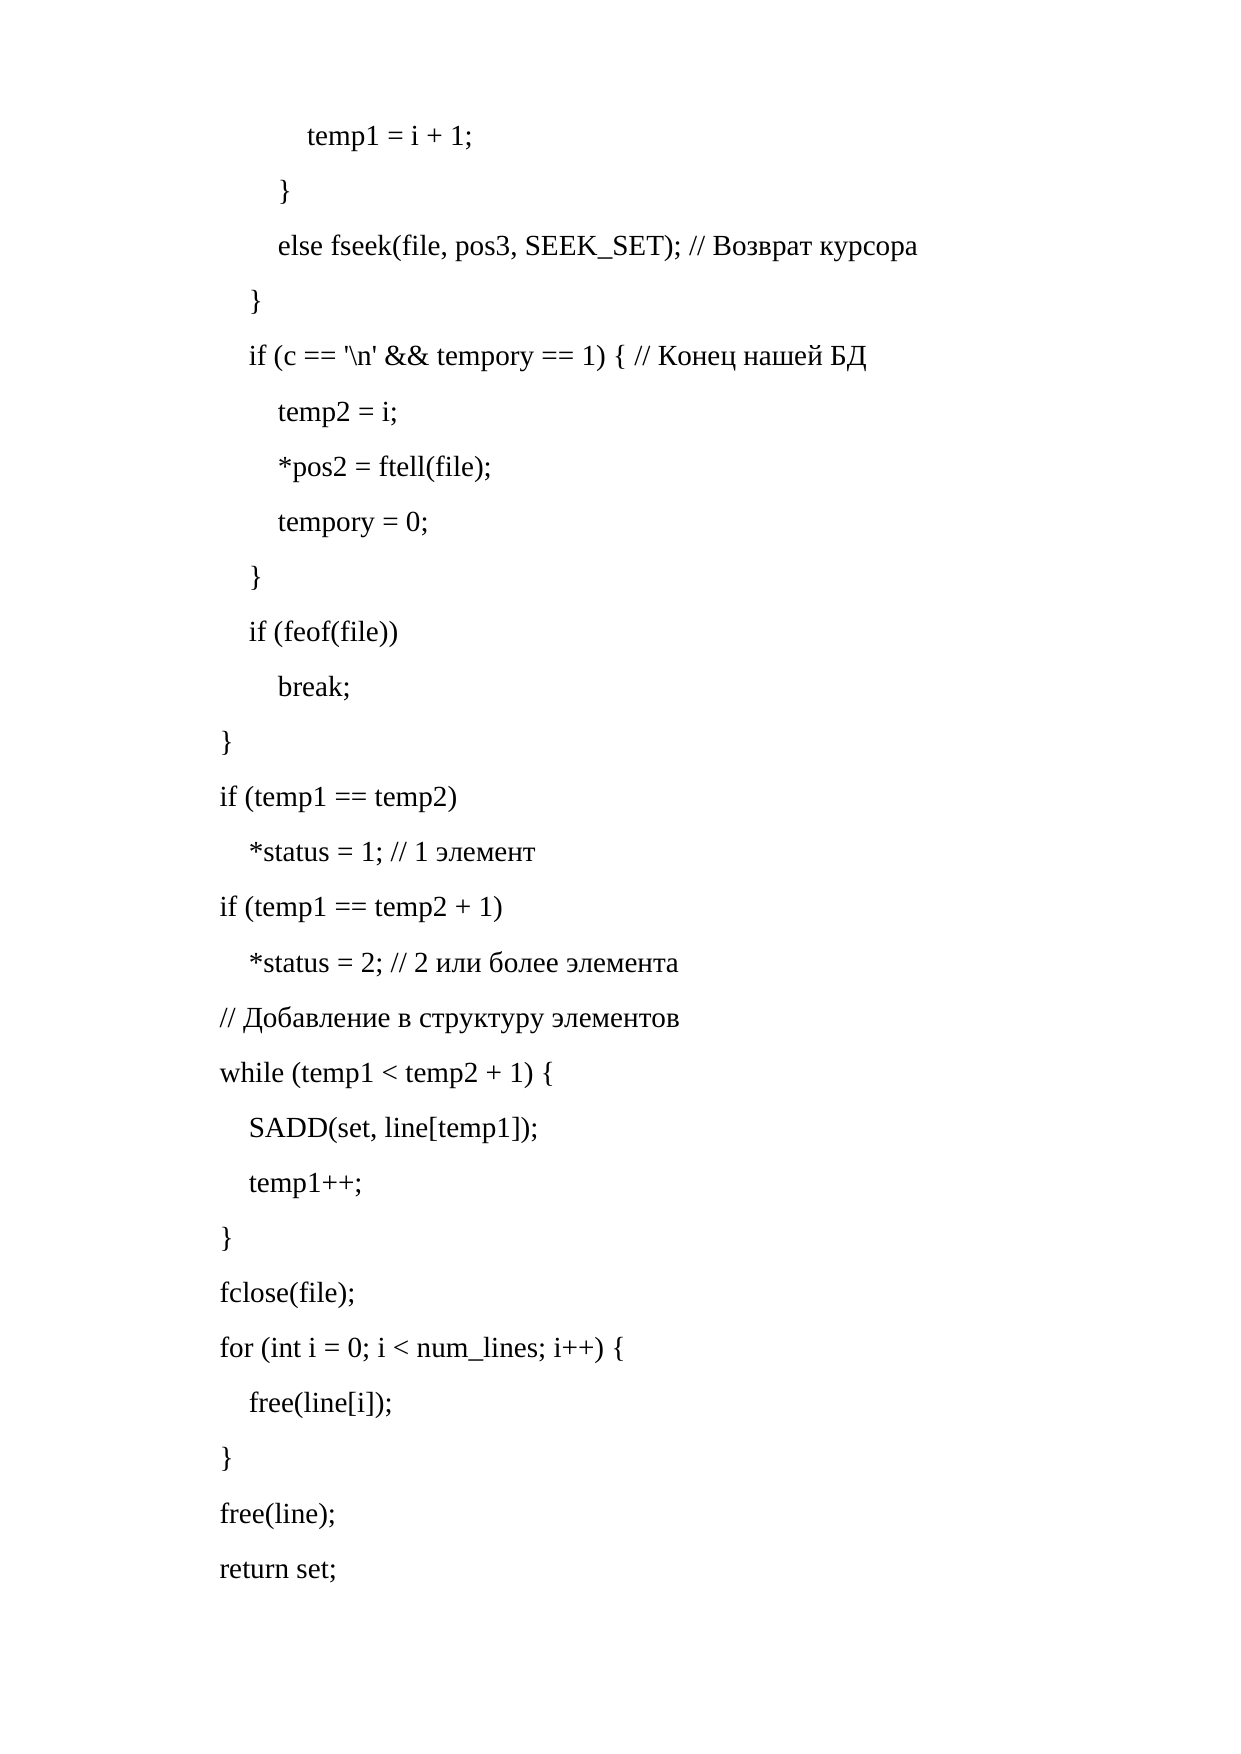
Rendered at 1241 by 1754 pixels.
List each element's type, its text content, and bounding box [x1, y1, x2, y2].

text for (int i = 0; i < num_lines; i++) { [190, 1330, 1152, 1364]
text temp2 = i; [190, 394, 1152, 427]
text return set; [190, 1551, 1152, 1584]
text temp1 = i + 1; [190, 118, 1152, 152]
text } [190, 724, 1152, 758]
text tempory = 0; [190, 504, 1152, 537]
text } [190, 1441, 1152, 1474]
text if (temp1 == temp2) [190, 779, 1152, 813]
text else fseek(file, pos3, SEEK_SET); // Возврат курсора [190, 228, 1152, 262]
text } [190, 283, 1152, 317]
text *status = 1; // 1 элемент [190, 834, 1152, 868]
text if (temp1 == temp2 + 1) [190, 889, 1152, 923]
text SADD(set, line[temp1]); [190, 1110, 1152, 1143]
text if (c == '\n' && tempory == 1) { // Конец нашей БД [190, 338, 1152, 372]
text } [190, 173, 1152, 207]
text if (feof(file)) [190, 614, 1152, 648]
text *status = 2; // 2 или более элемента [190, 945, 1152, 978]
text // Добавление в структуру элементов [190, 1000, 1152, 1033]
text fclose(file); [190, 1275, 1152, 1309]
text free(line[i]); [190, 1386, 1152, 1419]
text free(line); [190, 1496, 1152, 1529]
text break; [190, 669, 1152, 703]
text while (temp1 < temp2 + 1) { [190, 1055, 1152, 1088]
text *pos2 = ftell(file); [190, 449, 1152, 482]
text temp1++; [190, 1165, 1152, 1199]
text } [190, 559, 1152, 592]
text } [190, 1220, 1152, 1254]
